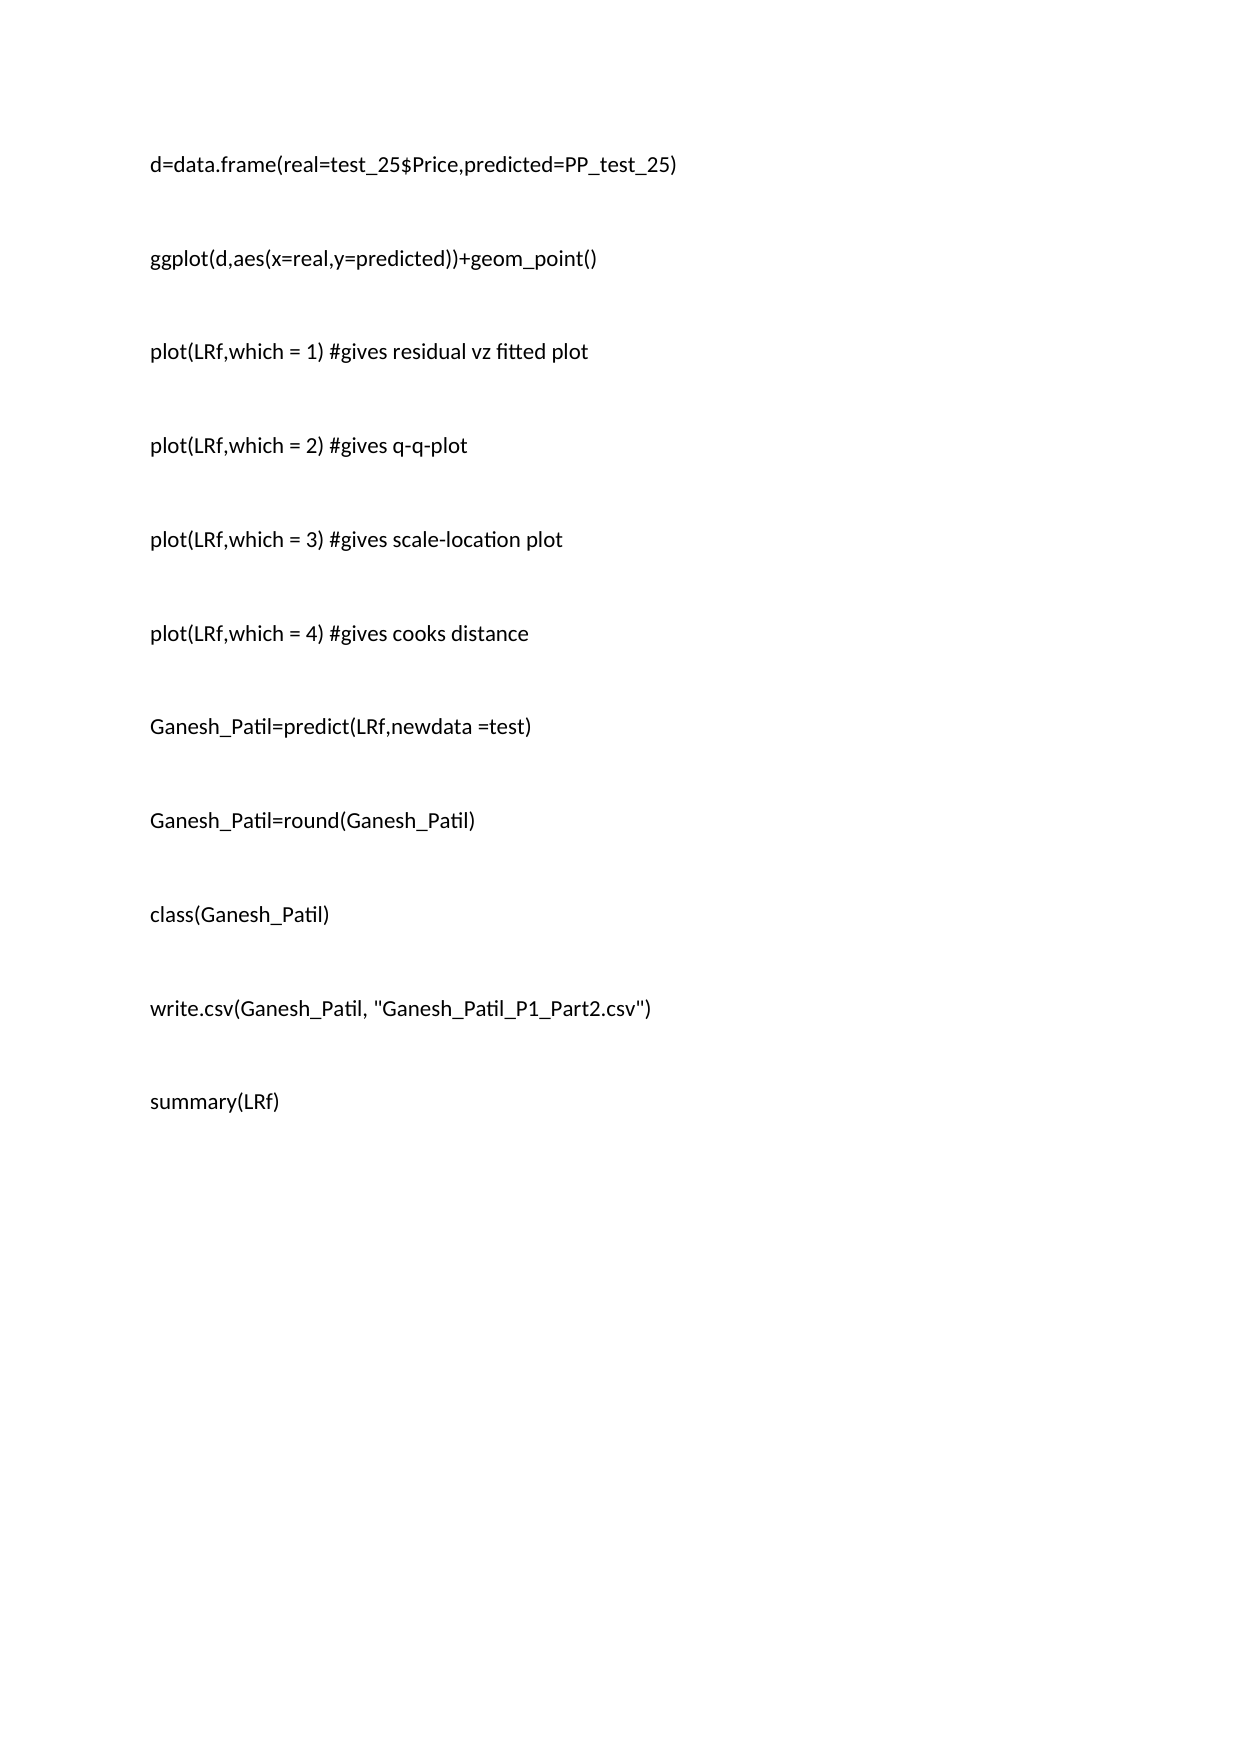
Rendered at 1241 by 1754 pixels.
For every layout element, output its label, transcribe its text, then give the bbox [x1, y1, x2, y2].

text plot(LRf,which = 3) #gives scale-location plot [150, 525, 1090, 553]
text Ganesh_Patil=predict(LRf,newdata =test) [150, 712, 1090, 741]
text d=data.frame(real=test_25$Price,predicted=PP_test_25) [150, 150, 1090, 178]
text plot(LRf,which = 4) #gives cooks distance [150, 619, 1090, 647]
text ggplot(d,aes(x=real,y=predicted))+geom_point() [150, 244, 1090, 272]
text class(Ganesh_Patil) [150, 900, 1090, 928]
text write.csv(Ganesh_Patil, "Ganesh_Patil_P1_Part2.csv") [150, 994, 1090, 1022]
text summary(LRf) [150, 1087, 1090, 1116]
text plot(LRf,which = 1) #gives residual vz fitted plot [150, 337, 1090, 366]
text plot(LRf,which = 2) #gives q-q-plot [150, 431, 1090, 459]
text Ganesh_Patil=round(Ganesh_Patil) [150, 806, 1090, 834]
